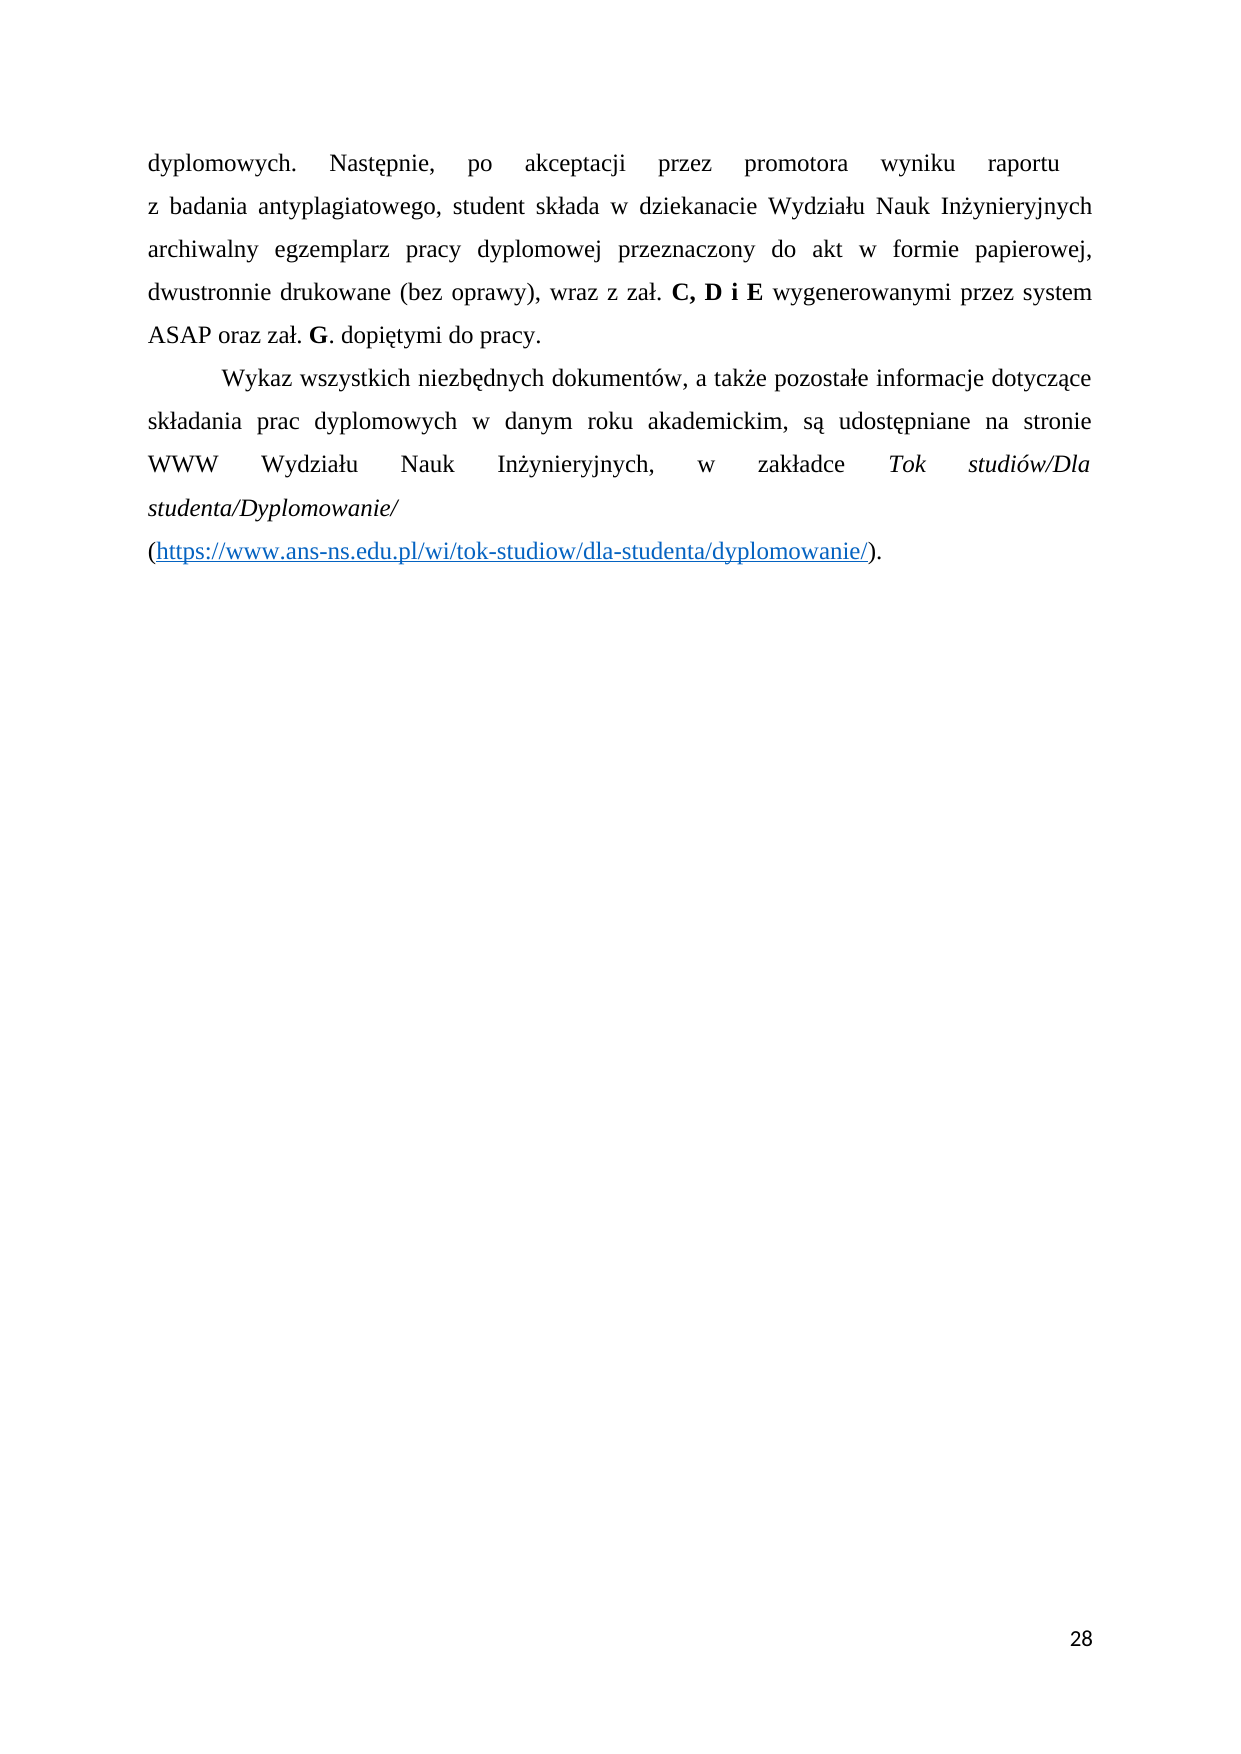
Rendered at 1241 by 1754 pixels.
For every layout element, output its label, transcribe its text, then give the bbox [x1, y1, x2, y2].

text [148, 148, 1093, 349]
text Wykaz wszystkich niezbędnych dokumentów, a także pozostałe informacje dotyczące składania prac dyplomowych w danym roku akademickim, są udostępniane na stronie WWW Wydziału Nauk Inżynieryjnych, w zakładce Tok studiów/Dla studenta/Dyplomowanie/ (https://www.ans-ns.edu.pl/wi/tok-studiow/dla-studenta/dyplomowanie/). [148, 363, 1093, 564]
